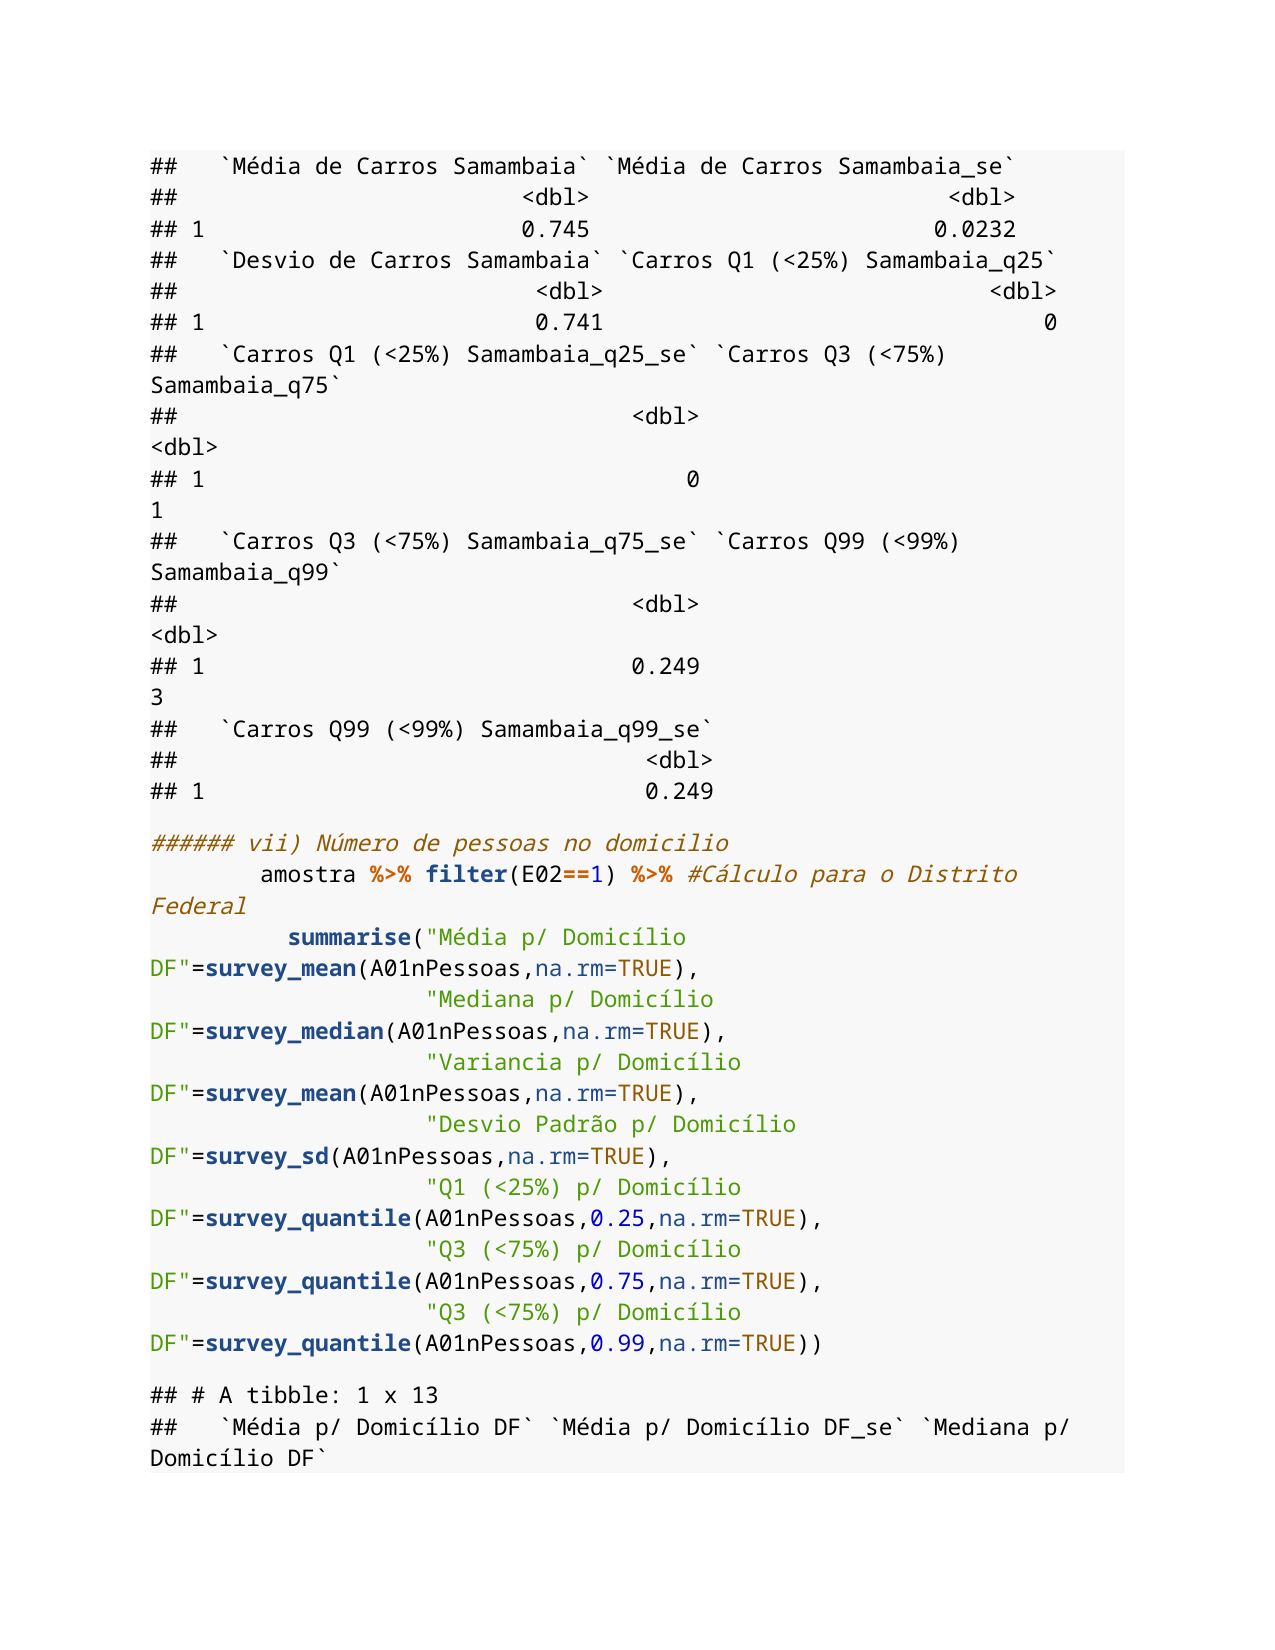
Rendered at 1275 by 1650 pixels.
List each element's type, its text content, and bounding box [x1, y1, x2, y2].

text ###### vii) Número de pessoas no domicilio amostra %>% filter(E02==1) %>% #Cálculo para o Distrito Federal summarise("Média p/ Domicílio DF"=survey_mean(A01nPessoas,na.rm=TRUE), "Mediana p/ Domicílio DF"=survey_median(A01nPessoas,na.rm=TRUE), "Variancia p/ Domicílio DF"=survey_mean(A01nPessoas,na.rm=TRUE), "Desvio Padrão p/ Domicílio DF"=survey_sd(A01nPessoas,na.rm=TRUE), "Q1 (<25%) p/ Domicílio DF"=survey_quantile(A01nPessoas,0.25,na.rm=TRUE), "Q3 (<75%) p/ Domicílio DF"=survey_quantile(A01nPessoas,0.75,na.rm=TRUE), "Q3 (<75%) p/ Domicílio DF"=survey_quantile(A01nPessoas,0.99,na.rm=TRUE)) [150, 827, 1125, 1358]
